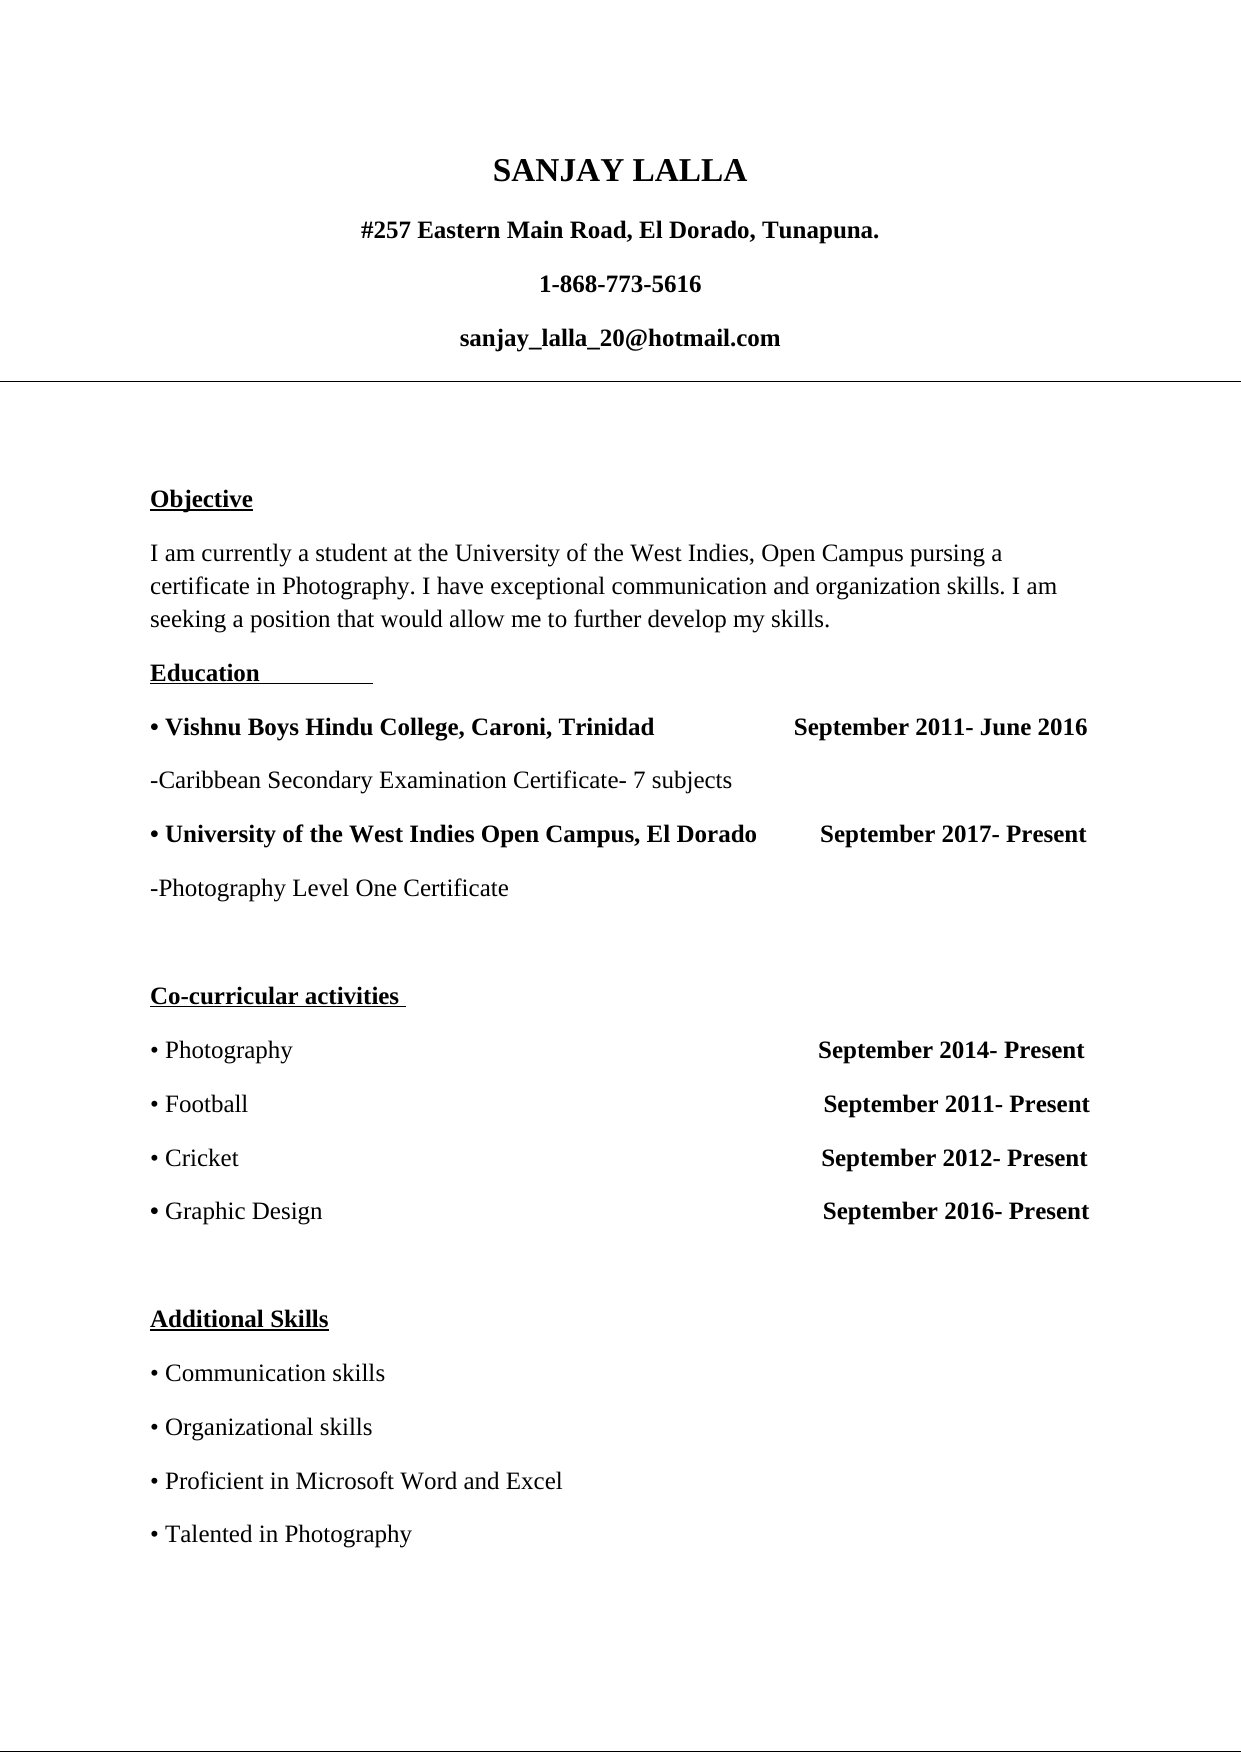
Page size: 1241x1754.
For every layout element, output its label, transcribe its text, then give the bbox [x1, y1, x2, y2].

text I am currently a student at the University of the West Indies, Open Campus pursing a certificate in Photography. I have exceptional communication and organization skills. I am seeking a position that would allow me to further develop my skills. [150, 538, 1090, 633]
text • Photography September 2014- Present [150, 1035, 1090, 1064]
text 1-868-773-5616 [150, 269, 1090, 297]
text • Graphic Design September 2016- Present [150, 1196, 1090, 1225]
text Additional Skills [150, 1304, 1090, 1333]
text • Vishnu Boys Hindu College, Caroni, Trinidad September 2011- June 2016 [150, 712, 1090, 741]
text -Photography Level One Certificate [150, 873, 1090, 902]
text • Communication skills [150, 1358, 1090, 1387]
text • University of the West Indies Open Campus, El Dorado September 2017- Present [150, 819, 1090, 848]
text Co-curricular activities [150, 981, 1090, 1010]
text • Talented in Photography [150, 1519, 1090, 1548]
text • Football September 2011- Present [150, 1089, 1090, 1117]
text • Proficient in Microsoft Word and Excel [150, 1466, 1090, 1494]
text -Caribbean Secondary Examination Certificate- 7 subjects [150, 766, 1090, 794]
text SANJAY LALLA [150, 150, 1090, 188]
text #257 Eastern Main Road, El Dorado, Tunapuna. [150, 215, 1090, 244]
text • Organizational skills [150, 1412, 1090, 1441]
text sanjay_lalla_20@hotmail.com [150, 323, 1090, 351]
text • Cricket September 2012- Present [150, 1143, 1090, 1171]
text Education [150, 658, 1090, 687]
text Objective [150, 484, 1090, 513]
